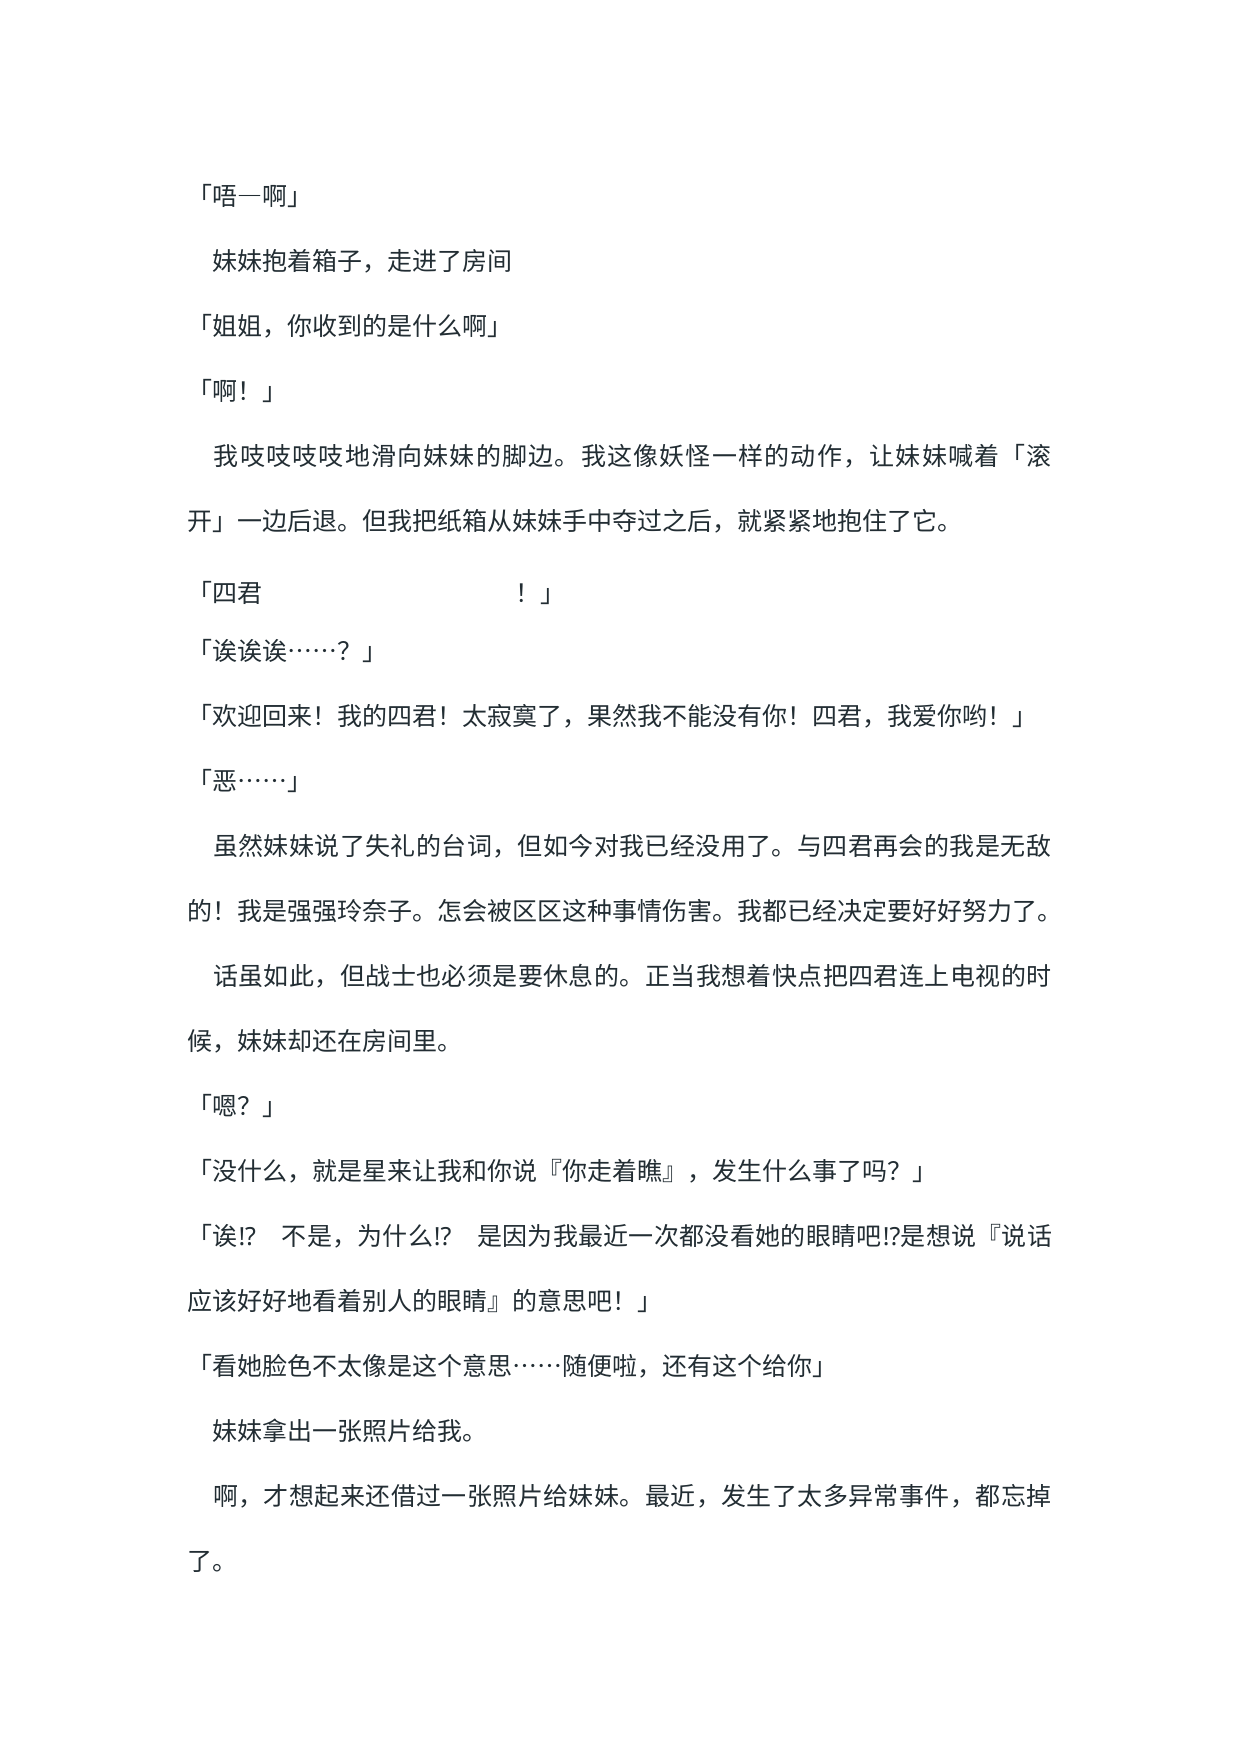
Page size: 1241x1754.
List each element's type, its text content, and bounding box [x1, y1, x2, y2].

text 啊，才想起来还借过一张照片给妹妹。最近，发生了太多异常事件，都忘掉了。 [187, 1462, 1053, 1592]
text 「诶诶诶……？」 [187, 617, 1053, 682]
text 妹妹抱着箱子，走进了房间 [187, 227, 1053, 292]
text 妹妹拿出一张照片给我。 [187, 1397, 1053, 1462]
text 「没什么，就是星来让我和你说『你走着瞧』，发生什么事了吗？」 [187, 1137, 1053, 1202]
text 「看她脸色不太像是这个意思……随便啦，还有这个给你」 [187, 1332, 1053, 1397]
text 我吱吱吱吱地滑向妹妹的脚边。我这像妖怪一样的动作，让妹妹喊着「滚开」一边后退。但我把纸箱从妹妹手中夺过之后，就紧紧地抱住了它。 [187, 422, 1053, 552]
text 话虽如此，但战士也必须是要休息的。正当我想着快点把四君连上电视的时候，妹妹却还在房间里。 [187, 942, 1053, 1072]
text 「诶!? 不是，为什么!? 是因为我最近一次都没看她的眼睛吧!?是想说『说话应该好好地看着别人的眼睛』的意思吧！」 [187, 1202, 1053, 1332]
text 「姐姐，你收到的是什么啊」 [187, 292, 1053, 357]
text 「嗯？」 [187, 1072, 1053, 1137]
text 「恶……」 [187, 747, 1053, 812]
text 「欢迎回来！我的四君！太寂寞了，果然我不能没有你！四君，我爱你哟！」 [187, 682, 1053, 747]
text 「啊！」 [187, 357, 1053, 422]
text 虽然妹妹说了失礼的台词，但如今对我已经没用了。与四君再会的我是无敌的！我是强强玲奈子。怎会被区区这种事情伤害。我都已经决定要好好努力了。 [187, 812, 1053, 942]
text 「唔—啊」 [187, 162, 1053, 227]
text 「四君！」 [187, 552, 1053, 617]
